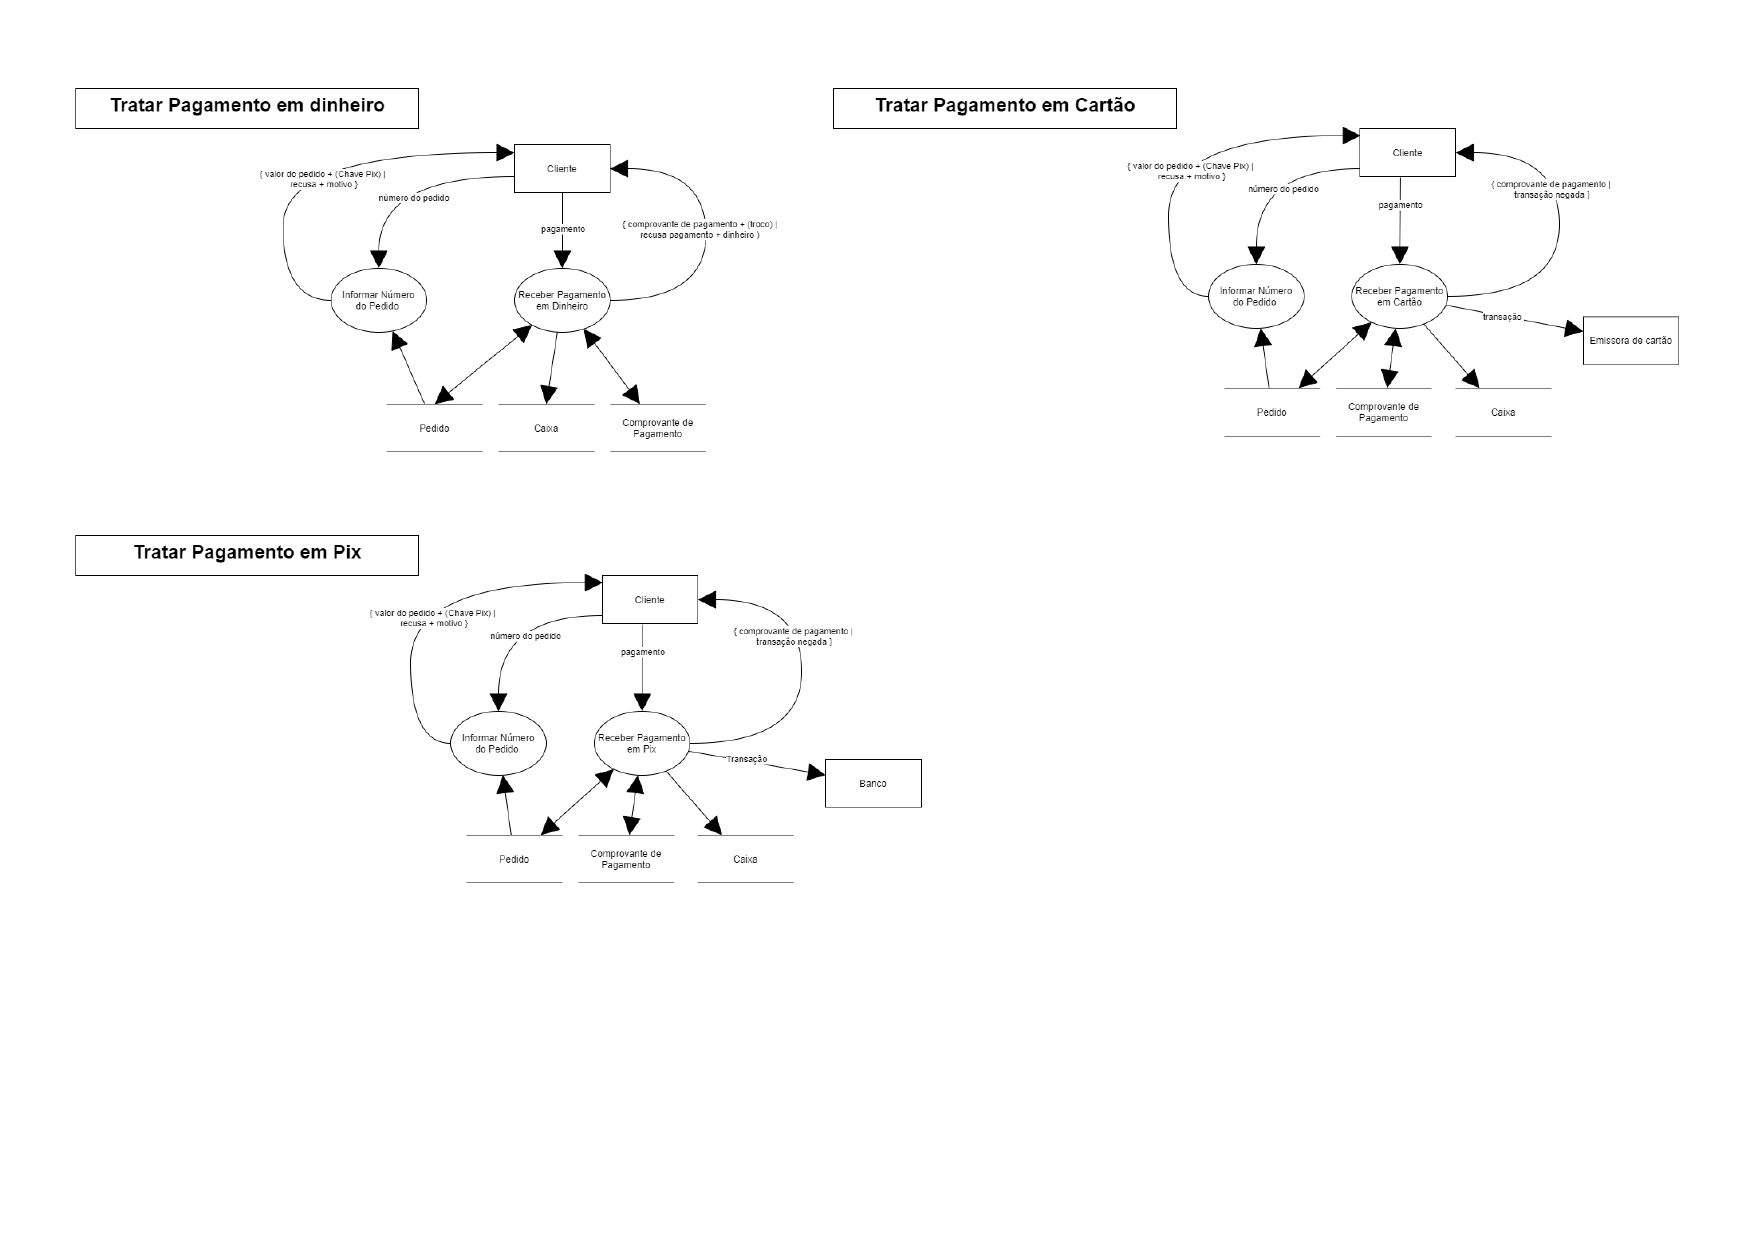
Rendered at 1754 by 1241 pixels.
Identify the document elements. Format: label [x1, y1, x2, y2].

picture [75, 88, 1679, 883]
